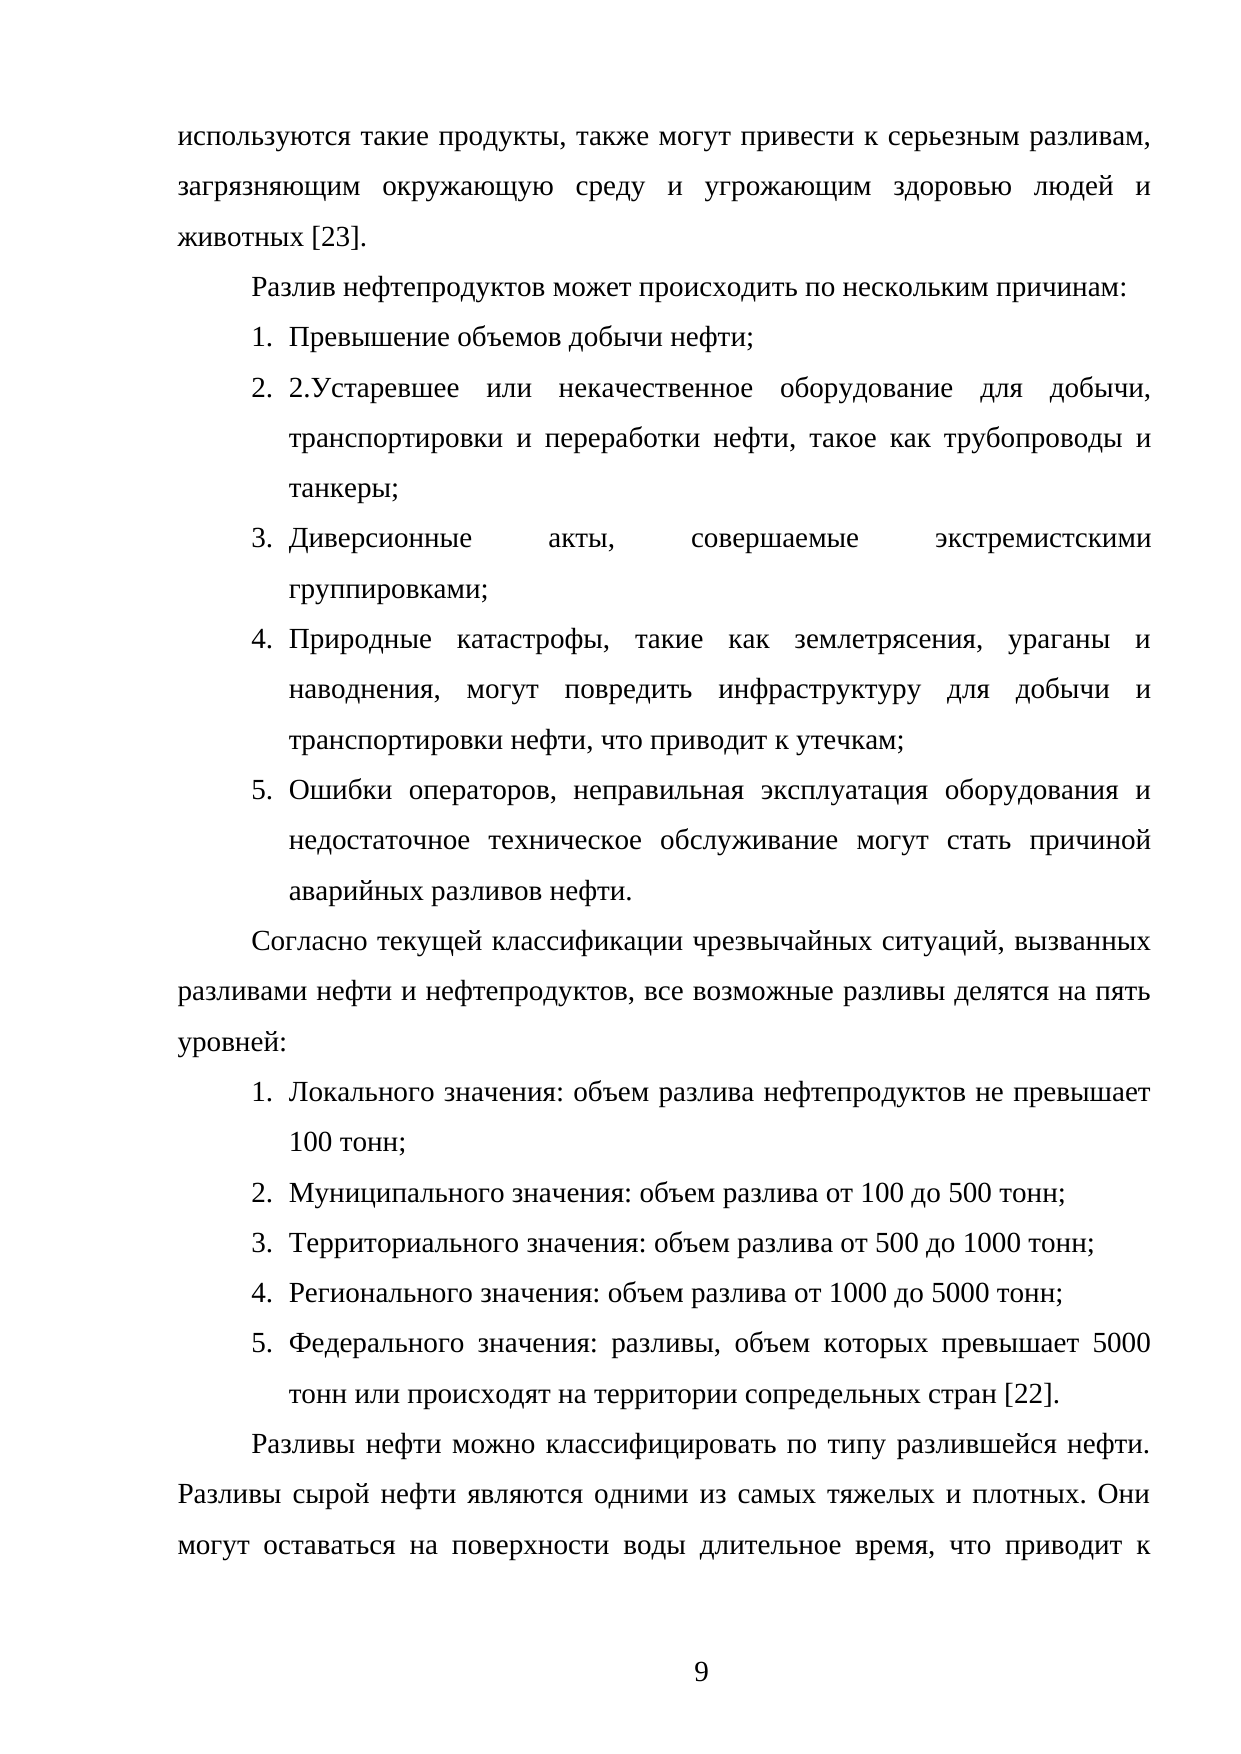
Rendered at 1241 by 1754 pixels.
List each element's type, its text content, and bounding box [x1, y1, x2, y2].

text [177, 1426, 1152, 1560]
text Разлив нефтепродуктов может происходить по нескольким причинам: [177, 269, 1152, 303]
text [177, 118, 1152, 252]
list Ошибки операторов, неправильная эксплуатация оборудования и недостаточное техническое обслуживание могут стать причиной аварийных разливов нефти. [251, 772, 1152, 906]
list Федерального значения: разливы, объем которых превышает 5000 тонн или происходят на территории сопредельных стран [22]. [251, 1326, 1152, 1409]
list Диверсионные акты, совершаемые экстремистскими группировками; [251, 521, 1152, 604]
list Муниципального значения: объем разлива от 100 до 500 тонн; [251, 1175, 1152, 1208]
list Локального значения: объем разлива нефтепродуктов не превышает 100 тонн; [251, 1074, 1152, 1158]
list Превышение объемов добычи нефти; [251, 319, 1152, 353]
list 2.Устаревшее или некачественное оборудование для добычи, транспортировки и переработки нефти, такое как трубопроводы и танкеры; [251, 370, 1152, 504]
list Природные катастрофы, такие как землетрясения, ураганы и наводнения, могут повредить инфраструктуру для добычи и транспортировки нефти, что приводит к утечкам; [251, 621, 1152, 755]
list Регионального значения: объем разлива от 1000 до 5000 тонн; [251, 1275, 1152, 1309]
text Согласно текущей классификации чрезвычайных ситуаций, вызванных разливами нефти и нефтепродуктов, все возможные разливы делятся на пять уровней: [177, 923, 1152, 1057]
list Территориального значения: объем разлива от 500 до 1000 тонн; [251, 1225, 1152, 1258]
